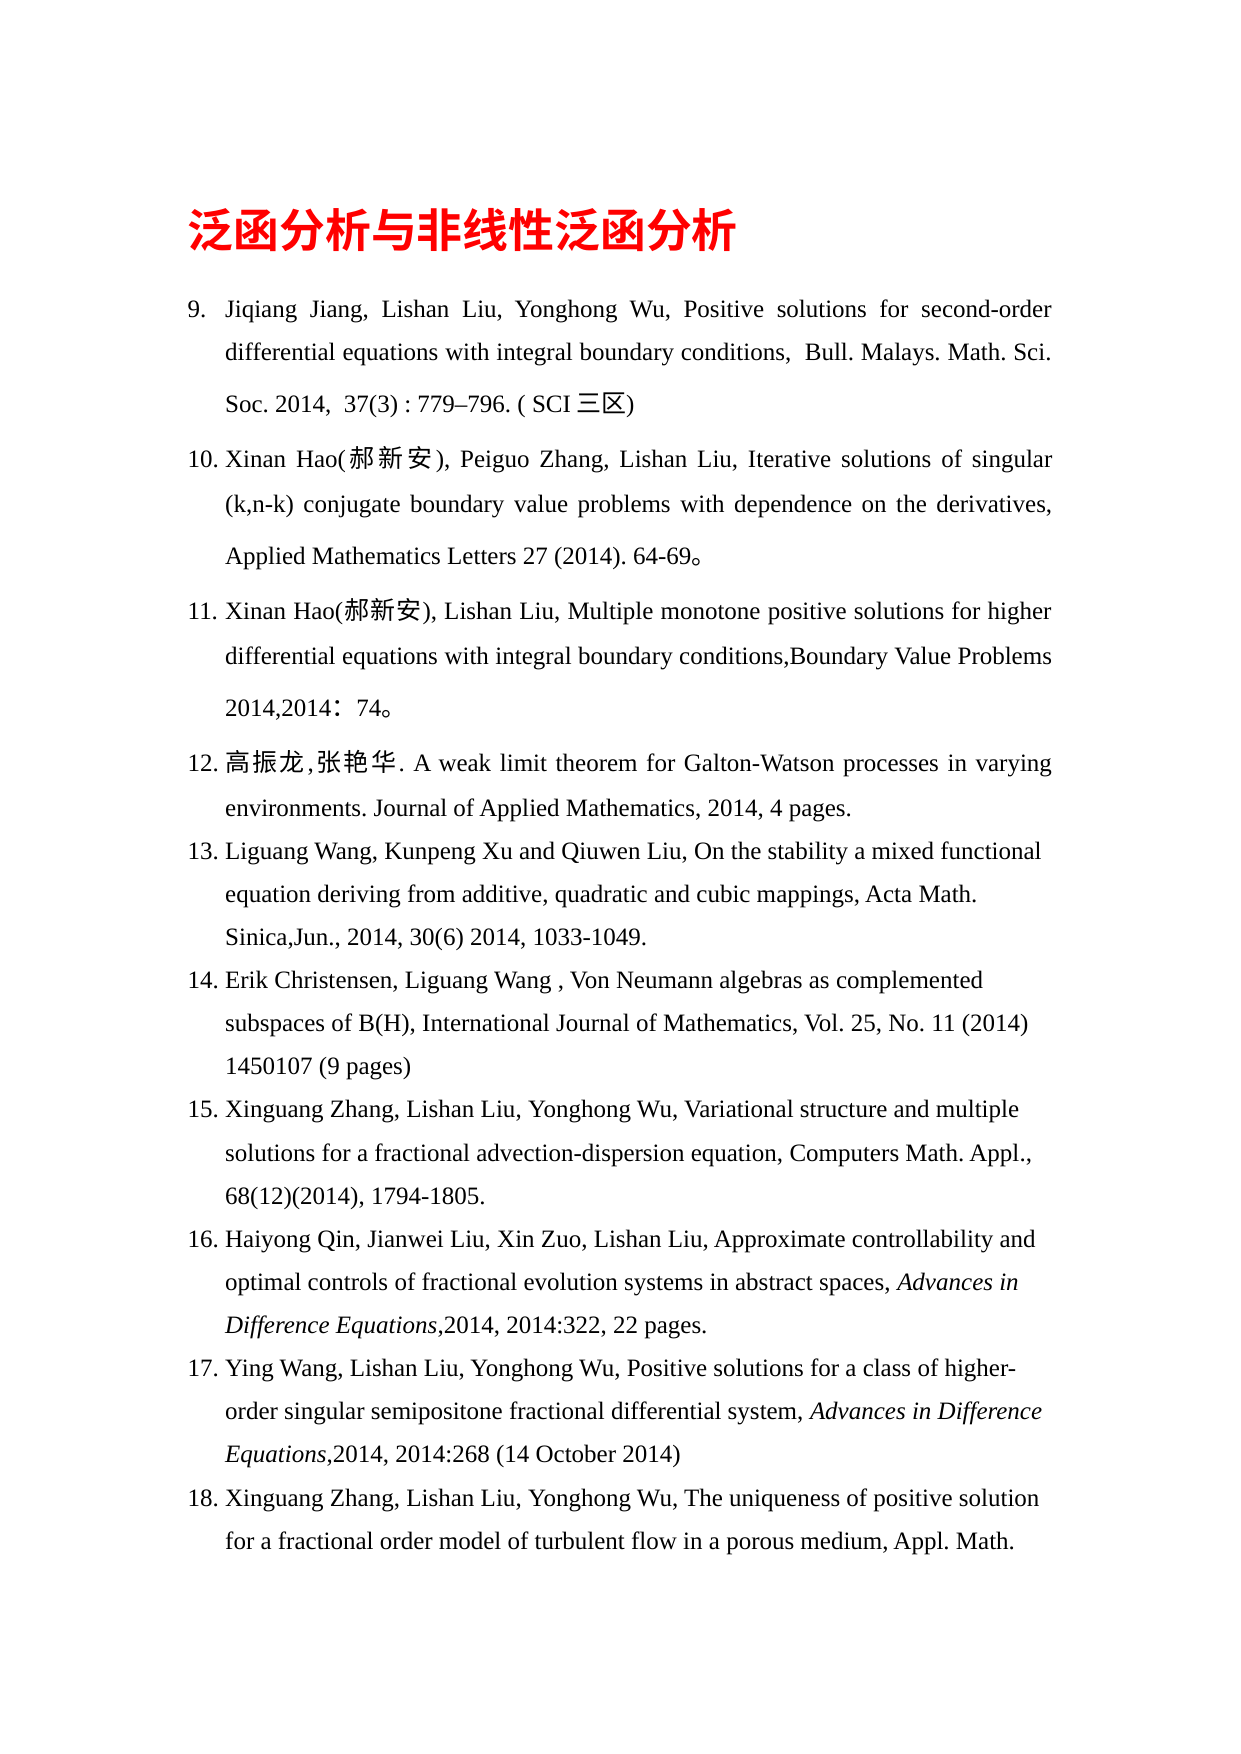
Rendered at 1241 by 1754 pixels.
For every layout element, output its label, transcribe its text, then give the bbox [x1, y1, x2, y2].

list Jiqiang Jiang, Lishan Liu, Yonghong Wu, Positive solutions for second-order differential equations with integral boundary conditions, Bull. Malays. Math. Sci. Soc. 2014, 37(3) : 779–796. ( SCI三区) [187, 294, 1053, 420]
list Xinan Hao(郝新安), Lishan Liu, Multiple monotone positive solutions for higher differential equations with integral boundary conditions,Boundary Value Problems 2014,2014：74。 [187, 590, 1053, 724]
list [187, 1483, 1053, 1554]
list Ying Wang, Lishan Liu, Yonghong Wu, Positive solutions for a class of higher-order singular semipositone fractional differential system, Advances in Difference Equations,2014, 2014:268 (14 October 2014) [187, 1353, 1053, 1468]
list Xinan Hao(郝新安), Peiguo Zhang, Lishan Liu, Iterative solutions of singular (k,n-k) conjugate boundary value problems with dependence on the derivatives, Applied Mathematics Letters 27 (2014). 64-69。 [187, 438, 1053, 572]
list Haiyong Qin, Jianwei Liu, Xin Zuo, Lishan Liu, Approximate controllability and optimal controls of fractional evolution systems in abstract spaces, Advances in Difference Equations,2014, 2014:322, 22 pages. [187, 1224, 1053, 1339]
list 高振龙,张艳华. A weak limit theorem for Galton-Watson processes in varying environments. Journal of Applied Mathematics, 2014, 4 pages. [187, 742, 1053, 821]
text 泛函分析与非线性泛函分析 [187, 194, 1053, 261]
list Erik Christensen, Liguang Wang , Von Neumann algebras as complemented subspaces of B(H), International Journal of Mathematics, Vol. 25, No. 11 (2014) 1450107 (9 pages) [187, 965, 1053, 1080]
list Liguang Wang, Kunpeng Xu and Qiuwen Liu, On the stability a mixed functional equation deriving from additive, quadratic and cubic mappings, Acta Math. Sinica,Jun., 2014, 30(6) 2014, 1033-1049. [187, 836, 1053, 951]
list Xinguang Zhang, Lishan Liu, Yonghong Wu, Variational structure and multiple solutions for a fractional advection-dispersion equation, Computers Math. Appl., 68(12)(2014), 1794-1805. [187, 1094, 1053, 1209]
